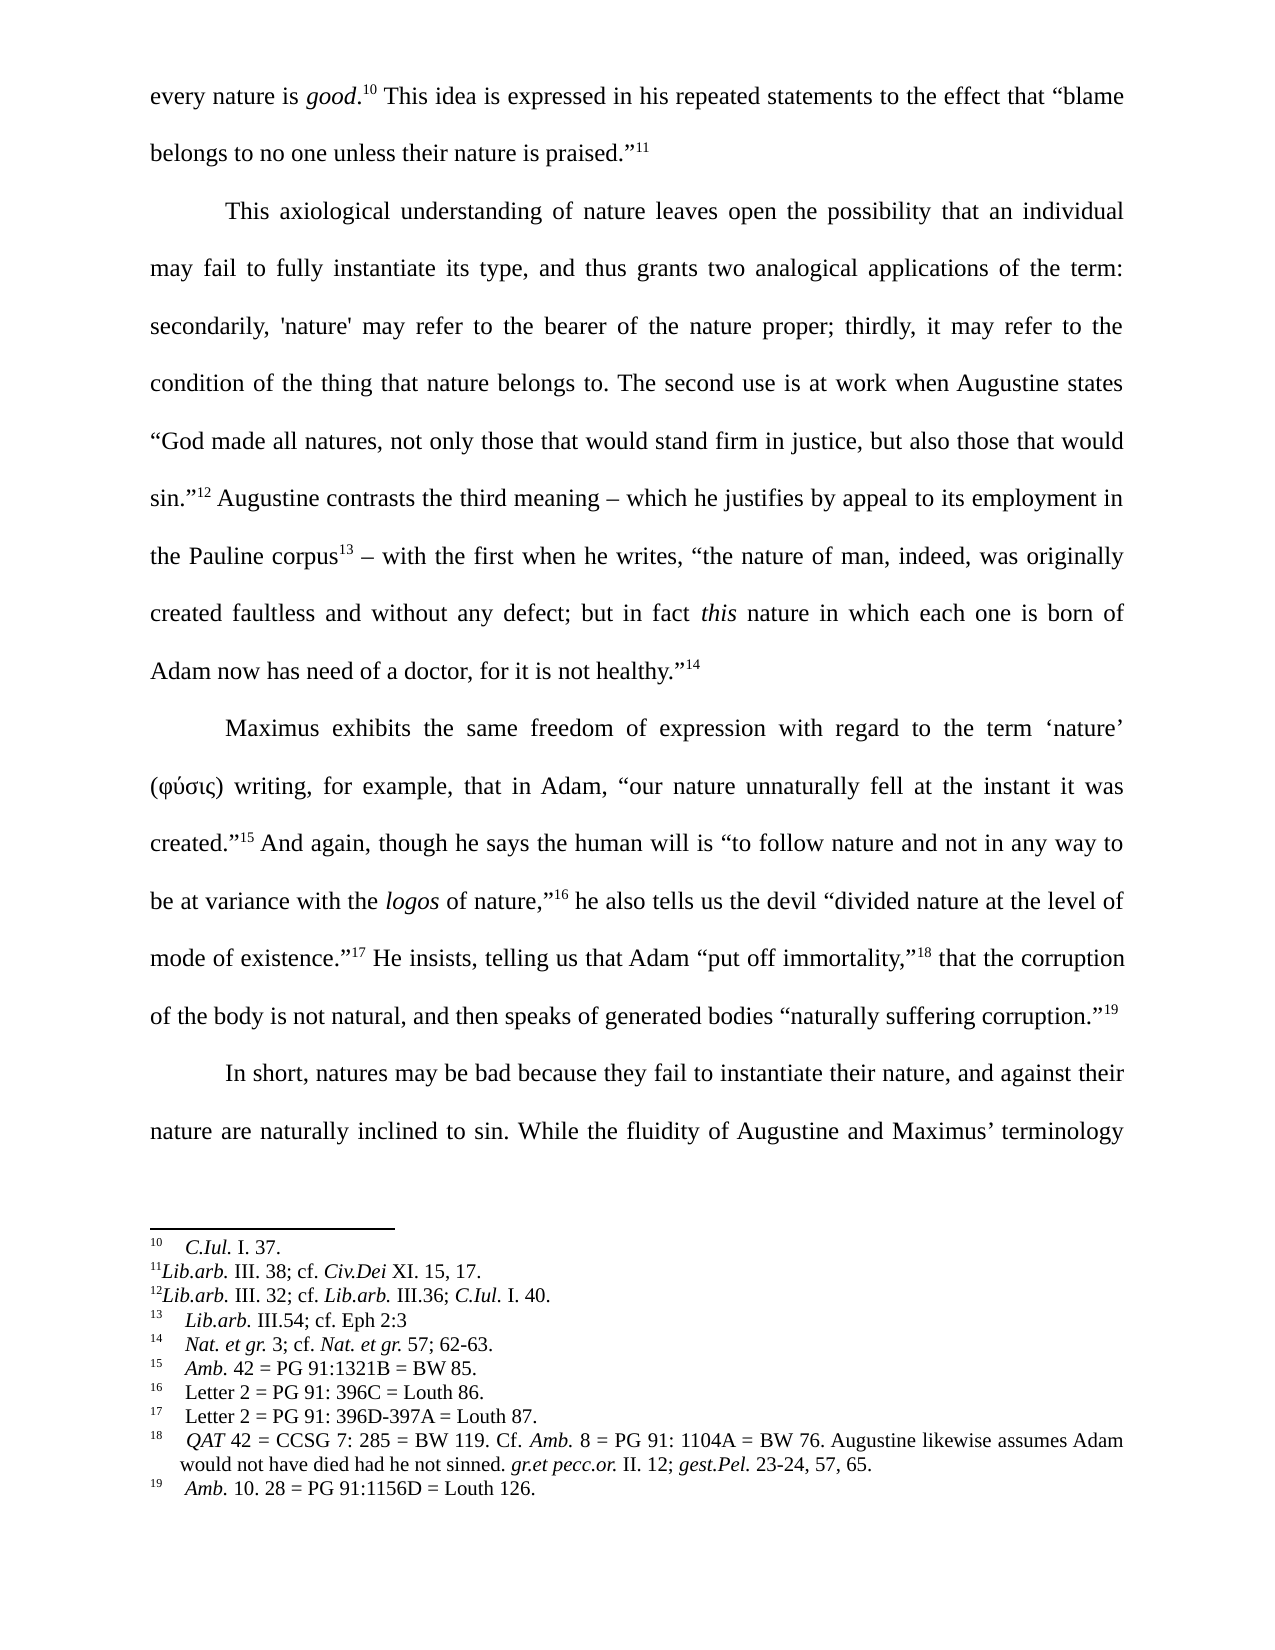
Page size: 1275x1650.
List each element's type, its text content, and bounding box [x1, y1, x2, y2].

text Maximus exhibits the same freedom of expression with regard to the term ‘nature’ (φύσις) writing, for example, that in Adam, “our nature unnaturally fell at the instant it was created.” And again, though he says the human will is “to follow nature and not in any way to be at variance with the logos of nature,” he also tells us the devil “divided nature at the level of mode of existence.” He insists, telling us that Adam “put off immortality,” that the corruption of the body is not natural, and then speaks of generated bodies “naturally suffering corruption.” [150, 713, 1125, 1030]
text This axiological understanding of nature leaves open the possibility that an individual may fail to fully instantiate its type, and thus grants two analogical applications of the term: secondarily, 'nature' may refer to the bearer of the nature proper; thirdly, it may refer to the condition of the thing that nature belongs to. The second use is at work when Augustine states “God made all natures, not only those that would stand firm in justice, but also those that would sin.” Augustine contrasts the third meaning – which he justifies by appeal to its employment in the Pauline corpus – with the first when he writes, “the nature of man, indeed, was originally created faultless and without any defect; but in fact this nature in which each one is born of Adam now has need of a doctor, for it is not healthy.” [150, 196, 1125, 685]
text In short, natures may be bad because they fail to instantiate their nature, and against their nature are naturally inclined to sin. While the fluidity of Augustine and Maximus’ terminology can be difficult to deal with at first, a little attention to context is usually able to determine each author’s meaning more precisely. [150, 1058, 1125, 1145]
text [150, 81, 1125, 167]
